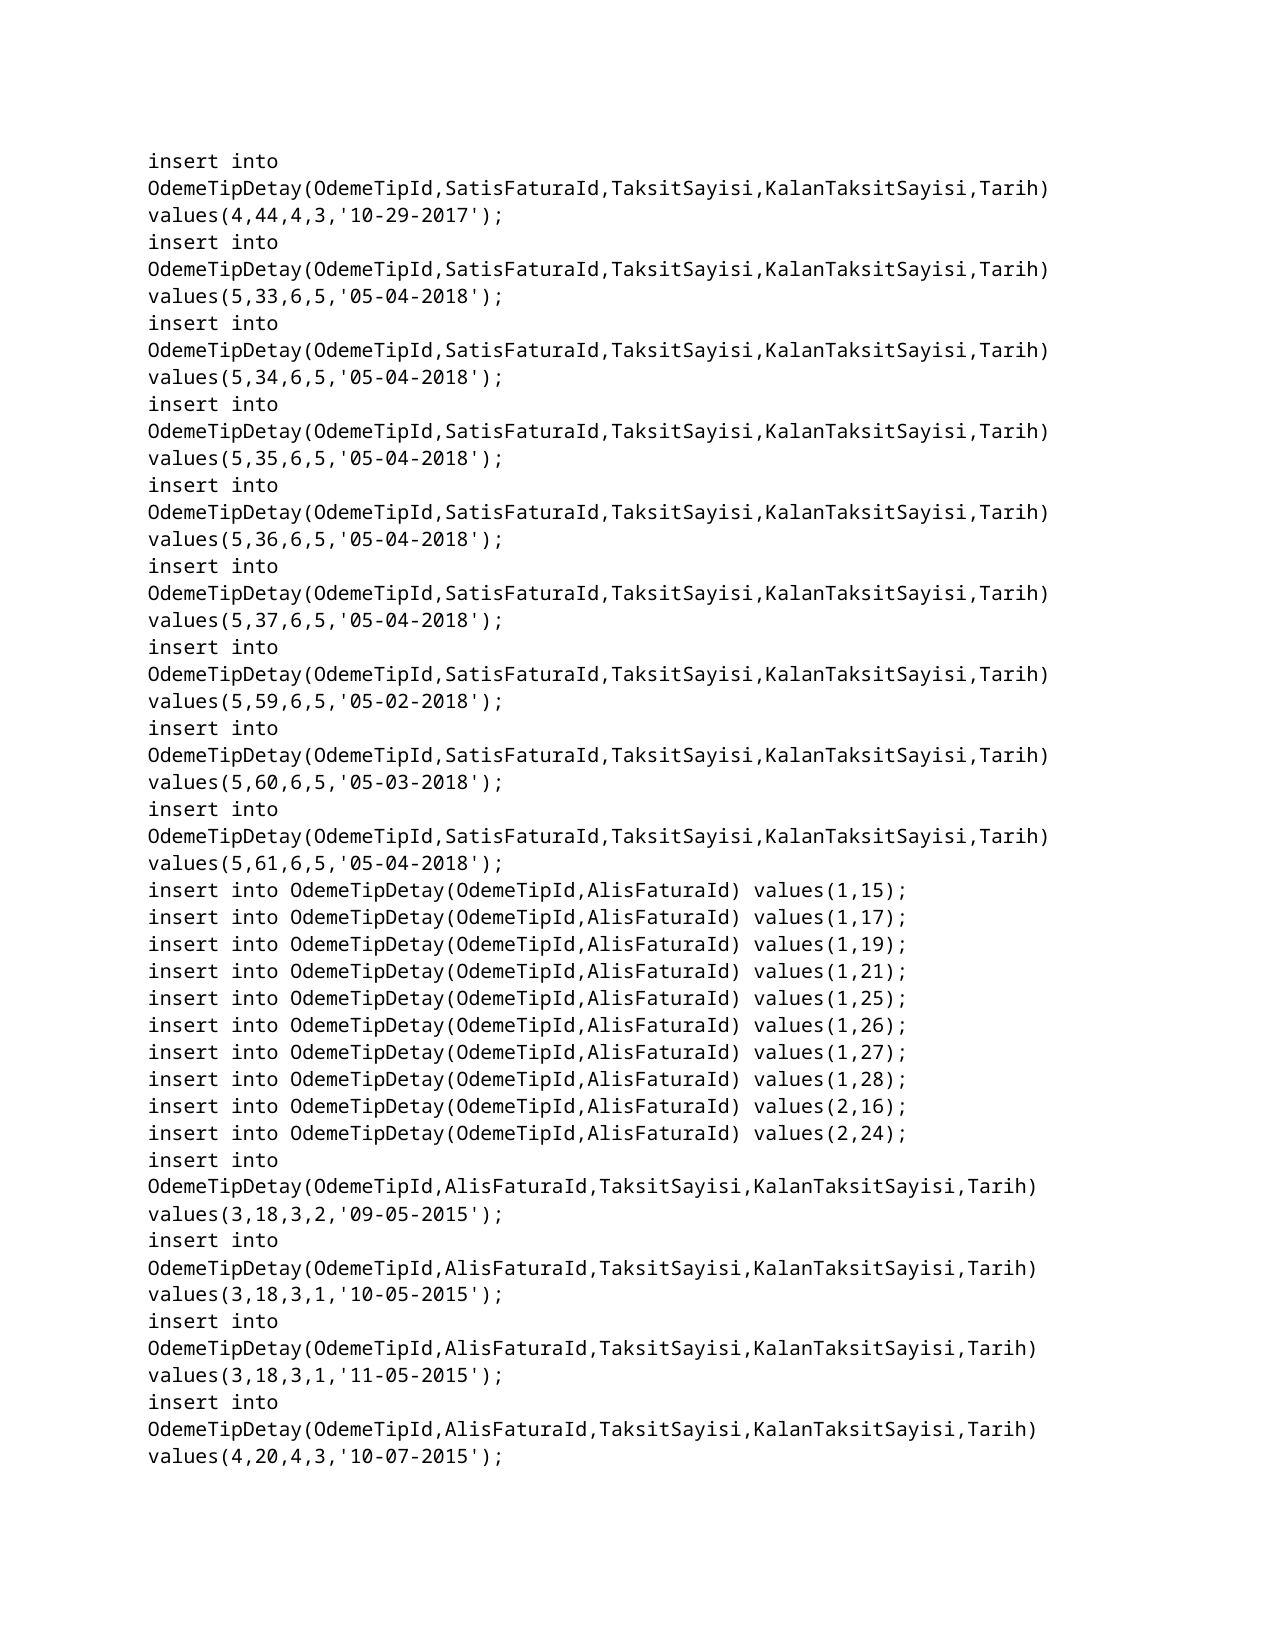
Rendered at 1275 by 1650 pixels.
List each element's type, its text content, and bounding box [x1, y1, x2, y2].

text insert into OdemeTipDetay(OdemeTipId,SatisFaturaId,TaksitSayisi,KalanTaksitSayisi,Tarih) values(5,33,6,5,'05-04-2018'); [148, 228, 1127, 309]
text insert into OdemeTipDetay(OdemeTipId,AlisFaturaId,TaksitSayisi,KalanTaksitSayisi,Tarih) values(4,20,4,3,'10-07-2015'); [148, 1389, 1127, 1469]
text insert into OdemeTipDetay(OdemeTipId,AlisFaturaId) values(1,28); [148, 1065, 1127, 1092]
text insert into OdemeTipDetay(OdemeTipId,AlisFaturaId) values(1,17); [148, 903, 1127, 930]
text insert into OdemeTipDetay(OdemeTipId,SatisFaturaId,TaksitSayisi,KalanTaksitSayisi,Tarih) values(5,36,6,5,'05-04-2018'); [148, 471, 1127, 552]
text insert into OdemeTipDetay(OdemeTipId,AlisFaturaId) values(1,19); [148, 930, 1127, 957]
text insert into OdemeTipDetay(OdemeTipId,SatisFaturaId,TaksitSayisi,KalanTaksitSayisi,Tarih) values(5,37,6,5,'05-04-2018'); [148, 552, 1127, 633]
text insert into OdemeTipDetay(OdemeTipId,AlisFaturaId) values(2,24); [148, 1119, 1127, 1146]
text insert into OdemeTipDetay(OdemeTipId,AlisFaturaId) values(1,21); [148, 957, 1127, 984]
text insert into OdemeTipDetay(OdemeTipId,SatisFaturaId,TaksitSayisi,KalanTaksitSayisi,Tarih) values(5,35,6,5,'05-04-2018'); [148, 390, 1127, 471]
text insert into OdemeTipDetay(OdemeTipId,AlisFaturaId,TaksitSayisi,KalanTaksitSayisi,Tarih) values(3,18,3,2,'09-05-2015'); [148, 1146, 1127, 1227]
text insert into OdemeTipDetay(OdemeTipId,SatisFaturaId,TaksitSayisi,KalanTaksitSayisi,Tarih) values(4,44,4,3,'10-29-2017'); [148, 148, 1127, 228]
text insert into OdemeTipDetay(OdemeTipId,SatisFaturaId,TaksitSayisi,KalanTaksitSayisi,Tarih) values(5,34,6,5,'05-04-2018'); [148, 309, 1127, 390]
text insert into OdemeTipDetay(OdemeTipId,AlisFaturaId,TaksitSayisi,KalanTaksitSayisi,Tarih) values(3,18,3,1,'10-05-2015'); [148, 1227, 1127, 1308]
text insert into OdemeTipDetay(OdemeTipId,SatisFaturaId,TaksitSayisi,KalanTaksitSayisi,Tarih) values(5,59,6,5,'05-02-2018'); [148, 633, 1127, 714]
text insert into OdemeTipDetay(OdemeTipId,AlisFaturaId) values(1,15); [148, 876, 1127, 903]
text insert into OdemeTipDetay(OdemeTipId,AlisFaturaId) values(1,25); [148, 984, 1127, 1011]
text insert into OdemeTipDetay(OdemeTipId,SatisFaturaId,TaksitSayisi,KalanTaksitSayisi,Tarih) values(5,60,6,5,'05-03-2018'); [148, 714, 1127, 795]
text insert into OdemeTipDetay(OdemeTipId,AlisFaturaId) values(1,27); [148, 1038, 1127, 1065]
text insert into OdemeTipDetay(OdemeTipId,AlisFaturaId,TaksitSayisi,KalanTaksitSayisi,Tarih) values(3,18,3,1,'11-05-2015'); [148, 1308, 1127, 1389]
text insert into OdemeTipDetay(OdemeTipId,AlisFaturaId) values(2,16); [148, 1092, 1127, 1119]
text insert into OdemeTipDetay(OdemeTipId,AlisFaturaId) values(1,26); [148, 1011, 1127, 1038]
text insert into OdemeTipDetay(OdemeTipId,SatisFaturaId,TaksitSayisi,KalanTaksitSayisi,Tarih) values(5,61,6,5,'05-04-2018'); [148, 795, 1127, 876]
